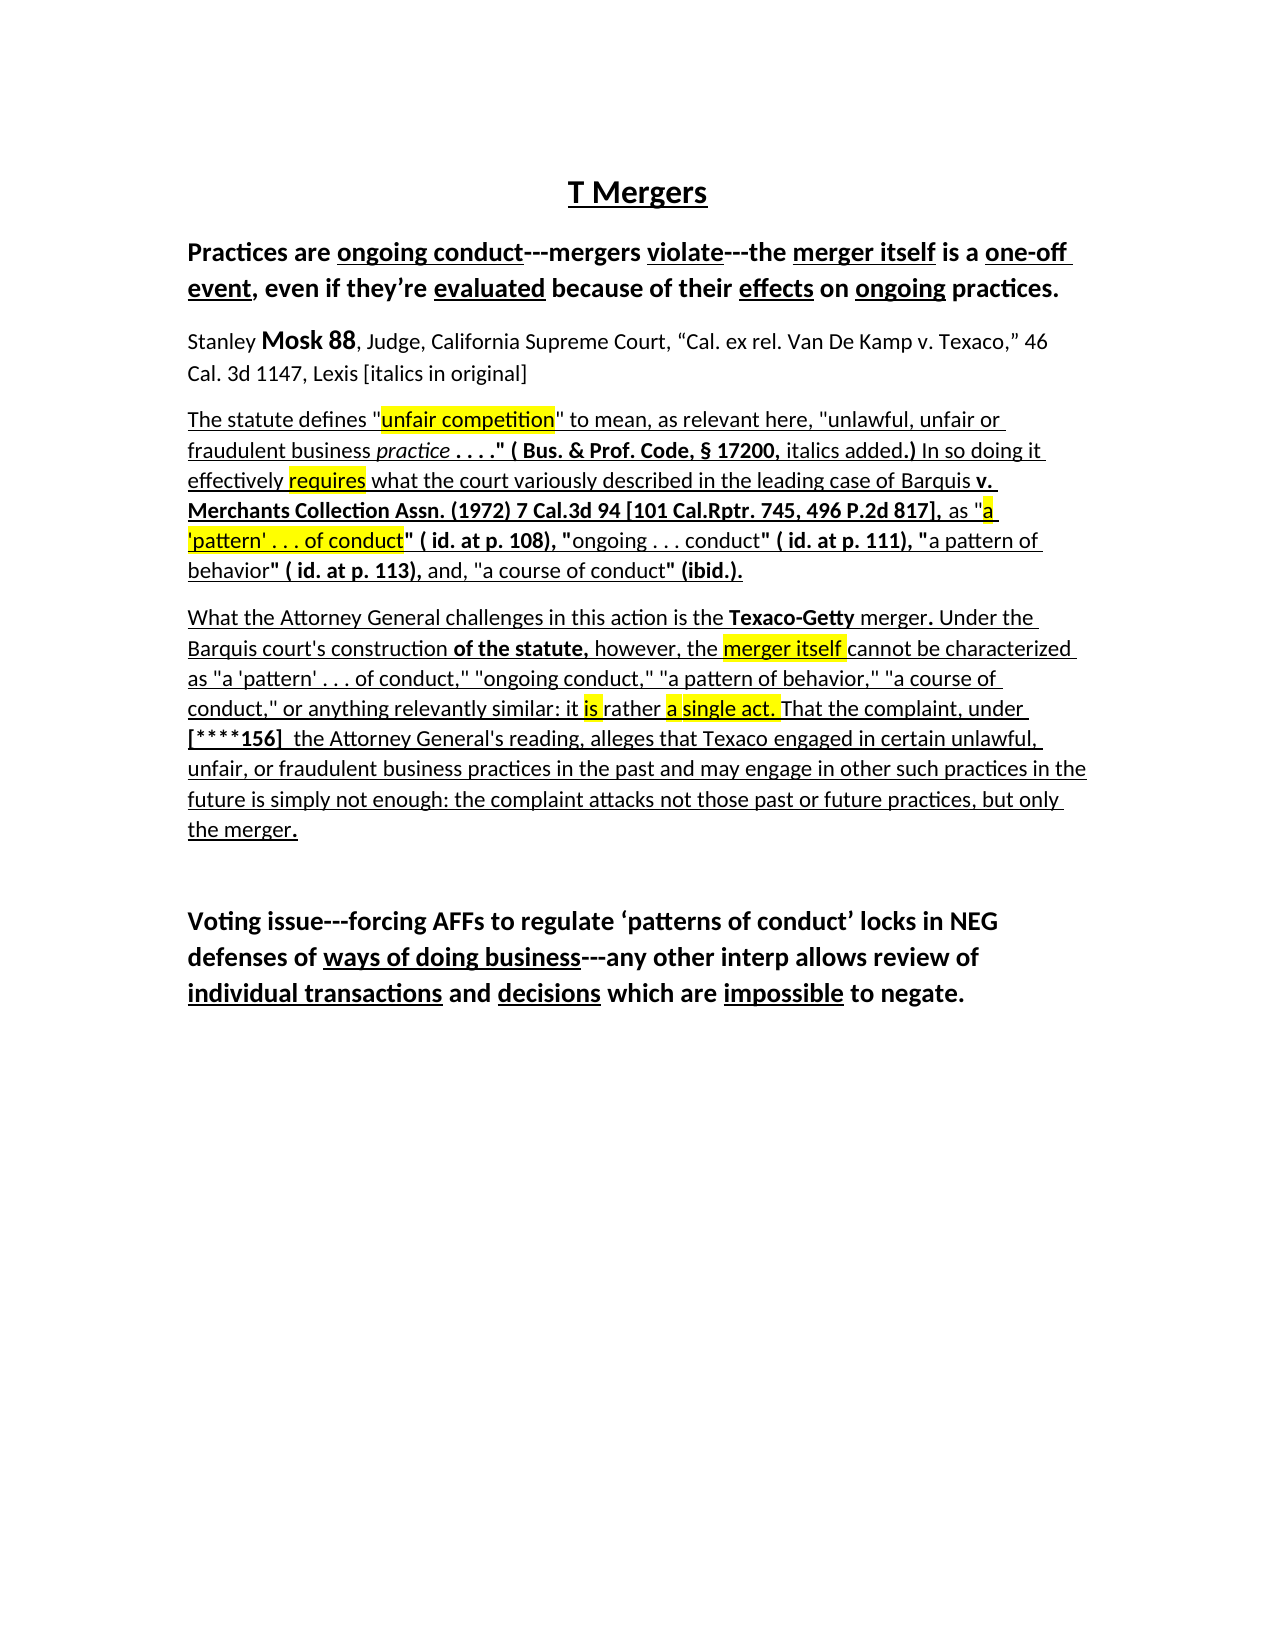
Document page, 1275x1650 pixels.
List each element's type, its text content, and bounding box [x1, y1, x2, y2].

text T Mergers [187, 171, 1087, 212]
text What the Attorney General challenges in this action is the Texaco-Getty merger. Under the Barquis court's construction of the statute, however, the merger itself cannot be characterized as "a 'pattern' . . . of conduct," "ongoing conduct," "a pattern of behavior," "a course of conduct," or anything relevantly similar: it is rather a single act. That the complaint, under [****156] the Attorney General's reading, alleges that Texaco engaged in certain unlawful, unfair, or fraudulent business practices in the past and may engage in other such practices in the future is simply not enough: the complaint attacks not those past or future practices, but only the merger. [187, 780, 1087, 843]
text Practices are ongoing conduct---mergers violate---the merger itself is a one-off event, even if they’re evaluated because of their effects on ongoing practices. [187, 236, 1087, 304]
text The statute defines "unfair competition" to mean, as relevant here, "unlawful, unfair or fraudulent business practice . . . ." ( Bus. & Prof. Code, § 17200, italics added.) In so doing it effectively requires what the court variously described in the leading case of Barquis v. Merchants Collection Assn. (1972) 7 Cal.3d 94 [101 Cal.Rptr. 745, 496 P.2d 817], as "a 'pattern' . . . of conduct" ( id. at p. 108), "ongoing . . . conduct" ( id. at p. 111), "a pattern of behavior" ( id. at p. 113), and, "a course of conduct" (ibid.). [187, 406, 1087, 585]
text Stanley Mosk 88, Judge, California Supreme Court, “Cal. ex rel. Van De Kamp v. Texaco,” 46 Cal. 3d 1147, Lexis [italics in original] [187, 323, 1087, 387]
text What the Attorney General challenges in this action is the Texaco-Getty merger. Under the Barquis court's construction of the statute, however, the merger itself cannot be characterized as "a 'pattern' . . . of conduct," "ongoing conduct," "a pattern of behavior," "a course of conduct," or anything relevantly similar: it is rather a single act. That the complaint, under [****156] the Attorney General's reading, alleges that Texaco engaged in certain unlawful, unfair, or fraudulent business practices in the past and may engage in other such practices in the future is simply not enough: the complaint attacks not those past or future practices, but only the merger. [187, 603, 1087, 779]
text Voting issue---forcing AFFs to regulate ‘patterns of conduct’ locks in NEG defenses of ways of doing business---any other interp allows review of individual transactions and decisions which are impossible to negate. [187, 904, 1087, 1009]
